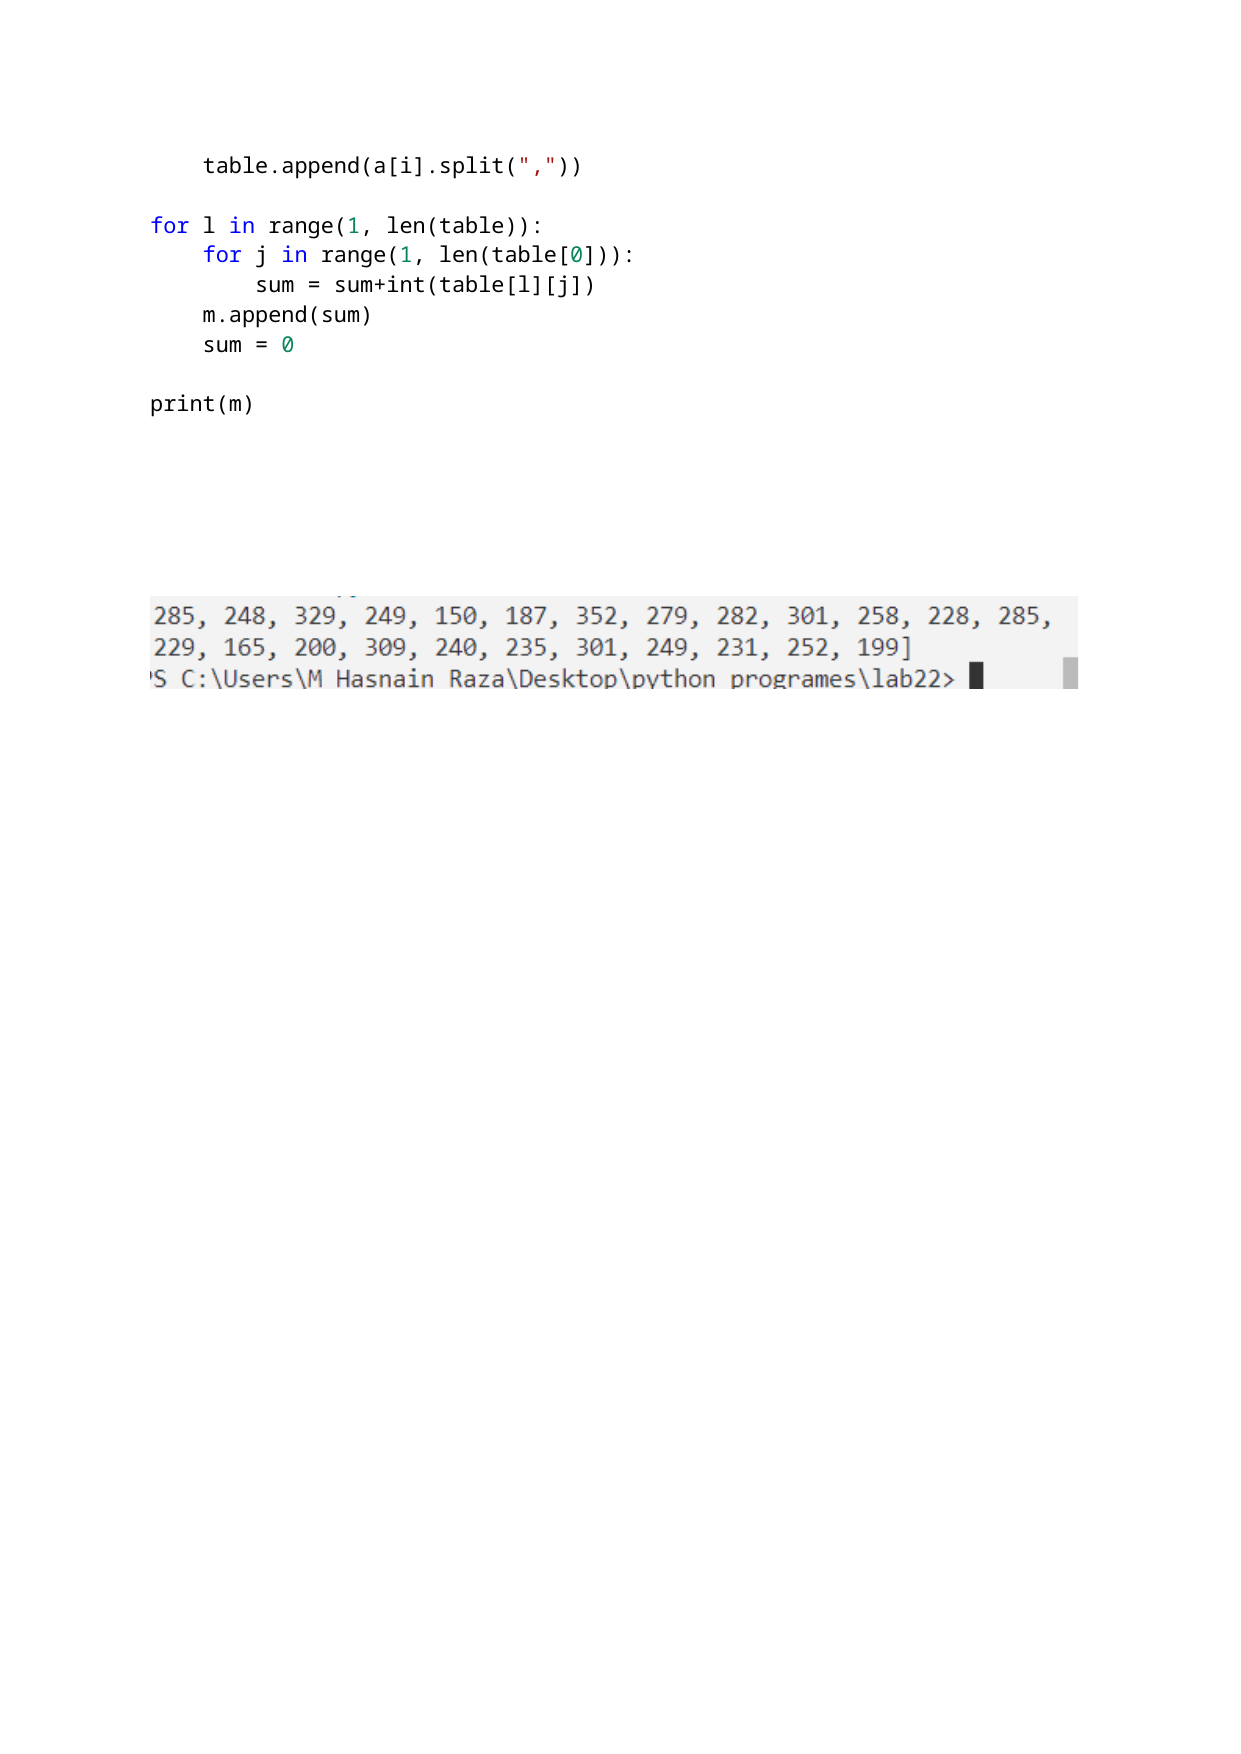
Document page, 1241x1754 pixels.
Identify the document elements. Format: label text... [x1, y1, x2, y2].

text for j in range(1, len(table[0])): [150, 239, 1090, 269]
picture [150, 596, 1079, 689]
text sum = sum+int(table[l][j]) [150, 269, 1090, 299]
text print(m) [150, 388, 1090, 418]
text for l in range(1, len(table)): [150, 209, 1090, 239]
text sum = 0 [150, 329, 1090, 358]
text table.append(a[i].split(",")) [150, 150, 1090, 180]
text m.append(sum) [150, 299, 1090, 329]
